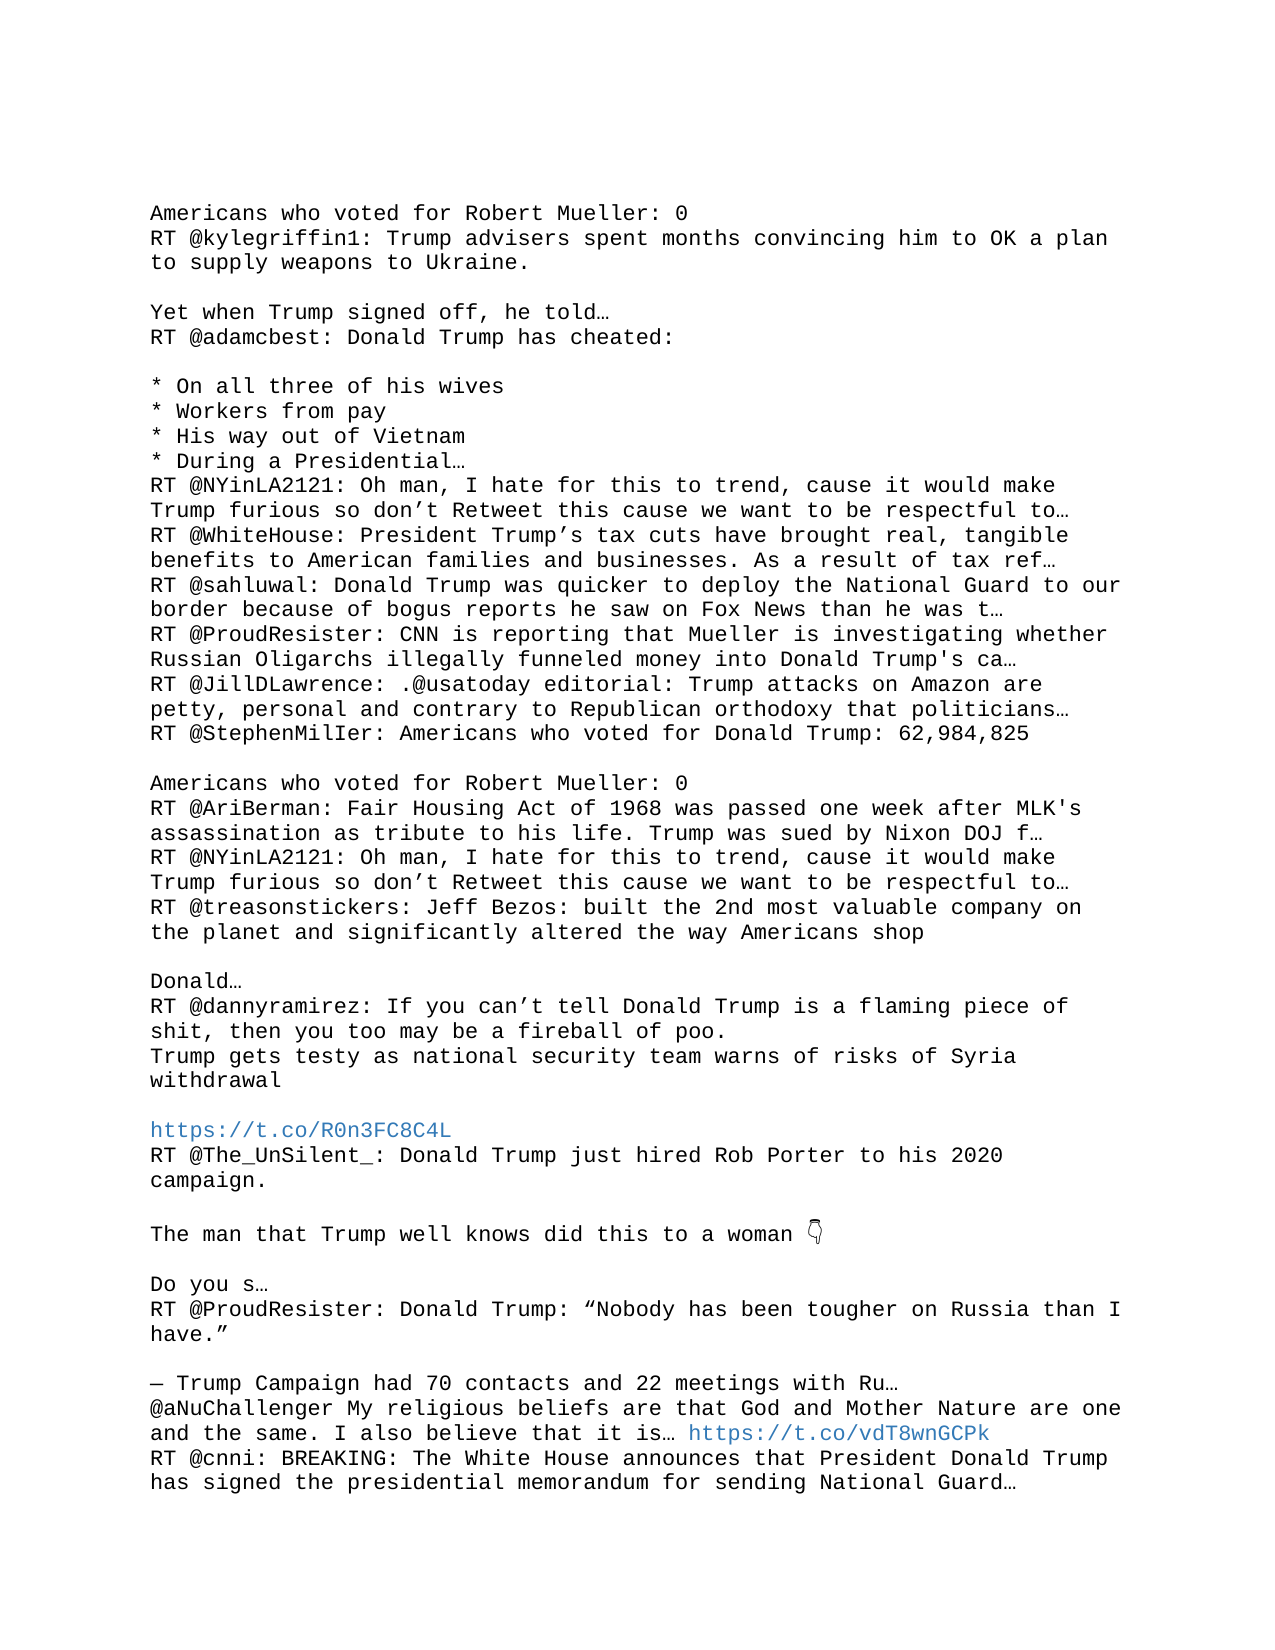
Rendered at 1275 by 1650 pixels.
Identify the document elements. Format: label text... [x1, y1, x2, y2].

text RT @AriBerman: Fair Housing Act of 1968 was passed one week after MLK's assassination as tribute to his life. Trump was sued by Nixon DOJ f… [150, 797, 1125, 847]
text Do you s… [150, 1273, 1125, 1298]
text RT @StephenMilIer: Americans who voted for Donald Trump: 62,984,825 [150, 723, 1125, 747]
text RT @The_UnSilent_: Donald Trump just hired Rob Porter to his 2020 campaign. [150, 1144, 1125, 1194]
text — Trump Campaign had 70 contacts and 22 meetings with Ru… [150, 1372, 1125, 1397]
text * On all three of his wives [150, 376, 1125, 400]
text RT @cnni: BREAKING: The White House announces that President Donald Trump has signed the presidential memorandum for sending National Guard… [150, 1447, 1125, 1496]
text RT @sahluwal: Donald Trump was quicker to deploy the National Guard to our border because of bogus reports he saw on Fox News than he was t… [150, 574, 1125, 623]
text RT @JillDLawrence: .@usatoday editorial: Trump attacks on Amazon are petty, personal and contrary to Republican orthodoxy that politicians… [150, 673, 1125, 723]
text @aNuChallenger My religious beliefs are that God and Mother Nature are one and the same. I also believe that it is… https://t.co/vdT8wnGCPk [150, 1397, 1125, 1447]
text * Workers from pay [150, 400, 1125, 425]
text RT @ProudResister: Donald Trump: “Nobody has been tougher on Russia than I have.” [150, 1298, 1125, 1348]
text * During a Presidential… [150, 450, 1125, 475]
text RT @ProudResister: CNN is reporting that Mueller is investigating whether Russian Oligarchs illegally funneled money into Donald Trump's ca… [150, 623, 1125, 673]
text RT @treasonstickers: Jeff Bezos: built the 2nd most valuable company on the planet and significantly altered the way Americans shop [150, 896, 1125, 946]
text https://t.co/R0n3FC8C4L [150, 1119, 1125, 1144]
text * His way out of Vietnam [150, 425, 1125, 450]
text The man that Trump well knows did this to a woman 👇🏻 [150, 1218, 1125, 1248]
text Yet when Trump signed off, he told… [150, 301, 1125, 326]
text RT @adamcbest: Donald Trump has cheated: [150, 326, 1125, 351]
text Trump gets testy as national security team warns of risks of Syria withdrawal [150, 1045, 1125, 1094]
text Americans who voted for Robert Mueller: 0 [150, 202, 1125, 227]
text Americans who voted for Robert Mueller: 0 [150, 772, 1125, 797]
text RT @NYinLA2121: Oh man, I hate for this to trend, cause it would make Trump furious so don’t Retweet this cause we want to be respectful to… [150, 475, 1125, 524]
text RT @kylegriffin1: Trump advisers spent months convincing him to OK a plan to supply weapons to Ukraine. [150, 227, 1125, 276]
text RT @dannyramirez: If you can’t tell Donald Trump is a flaming piece of shit, then you too may be a fireball of poo. [150, 995, 1125, 1045]
text RT @NYinLA2121: Oh man, I hate for this to trend, cause it would make Trump furious so don’t Retweet this cause we want to be respectful to… [150, 847, 1125, 896]
text Donald… [150, 971, 1125, 995]
text RT @WhiteHouse: President Trump’s tax cuts have brought real, tangible benefits to American families and businesses. As a result of tax ref… [150, 524, 1125, 574]
